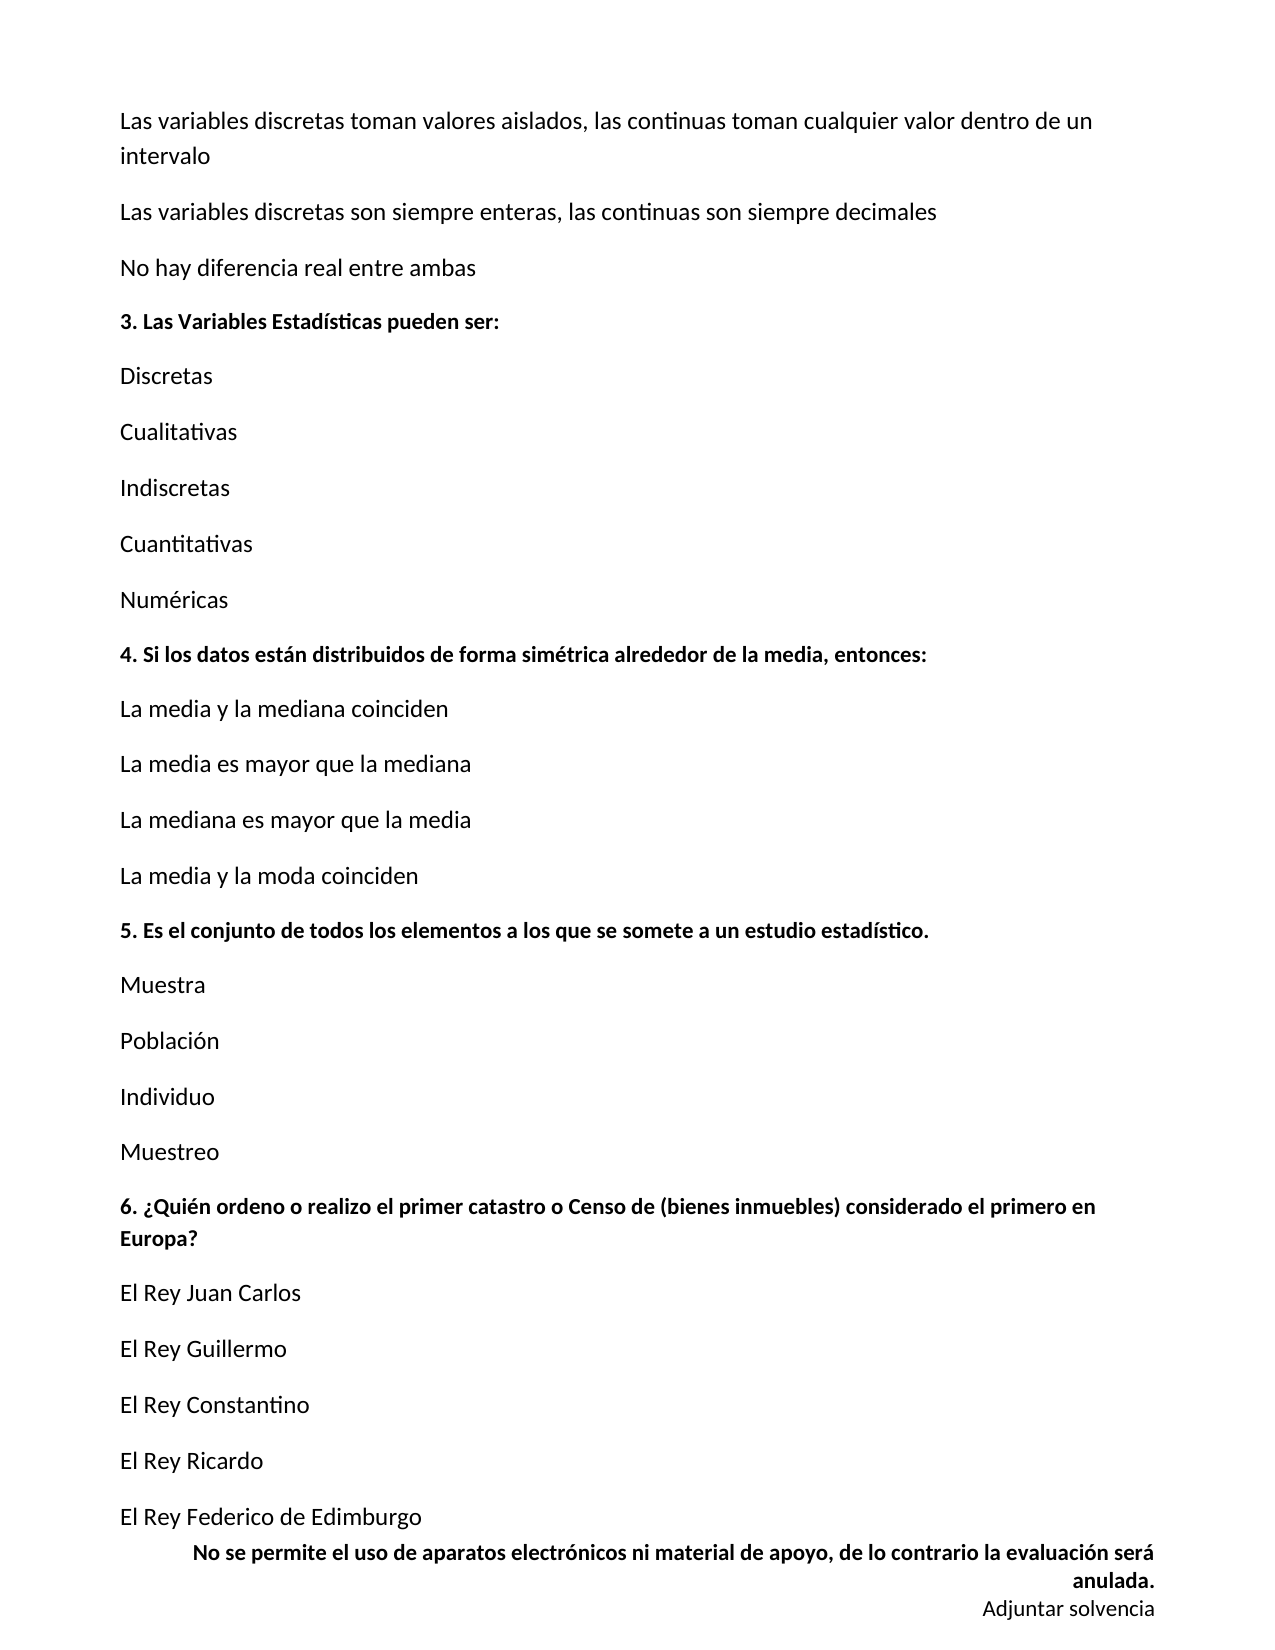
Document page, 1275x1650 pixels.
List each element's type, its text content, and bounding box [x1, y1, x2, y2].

list Cualitativas [120, 416, 1155, 447]
list La mediana es mayor que la media [120, 804, 1155, 835]
list Individuo [120, 1081, 1155, 1111]
list El Rey Ricardo [120, 1445, 1155, 1476]
text 6. ¿Quién ordeno o realizo el primer catastro o Censo de (bienes inmuebles) considerado el primero en Europa? [120, 1192, 1155, 1253]
list Las variables discretas toman valores aislados, las continuas toman cualquier valor dentro de un intervalo [120, 105, 1155, 171]
text 4. Si los datos están distribuidos de forma simétrica alrededor de la media, entonces: [120, 640, 1155, 668]
list El Rey Federico de Edimburgo [120, 1501, 1155, 1531]
list Cuantitativas [120, 528, 1155, 558]
list Discretas [120, 361, 1155, 391]
list Indiscretas [120, 472, 1155, 503]
text 5. Es el conjunto de todos los elementos a los que se somete a un estudio estadístico. [120, 916, 1155, 944]
list El Rey Juan Carlos [120, 1278, 1155, 1308]
list La media es mayor que la mediana [120, 748, 1155, 779]
list No hay diferencia real entre ambas [120, 252, 1155, 282]
list Muestra [120, 969, 1155, 999]
list Muestreo [120, 1137, 1155, 1167]
list Las variables discretas son siempre enteras, las continuas son siempre decimales [120, 196, 1155, 226]
list El Rey Constantino [120, 1389, 1155, 1420]
list La media y la moda coinciden [120, 860, 1155, 891]
list El Rey Guillermo [120, 1333, 1155, 1364]
list Población [120, 1025, 1155, 1055]
list Numéricas [120, 584, 1155, 614]
list La media y la mediana coinciden [120, 693, 1155, 723]
text 3. Las Variables Estadísticas pueden ser: [120, 307, 1155, 336]
